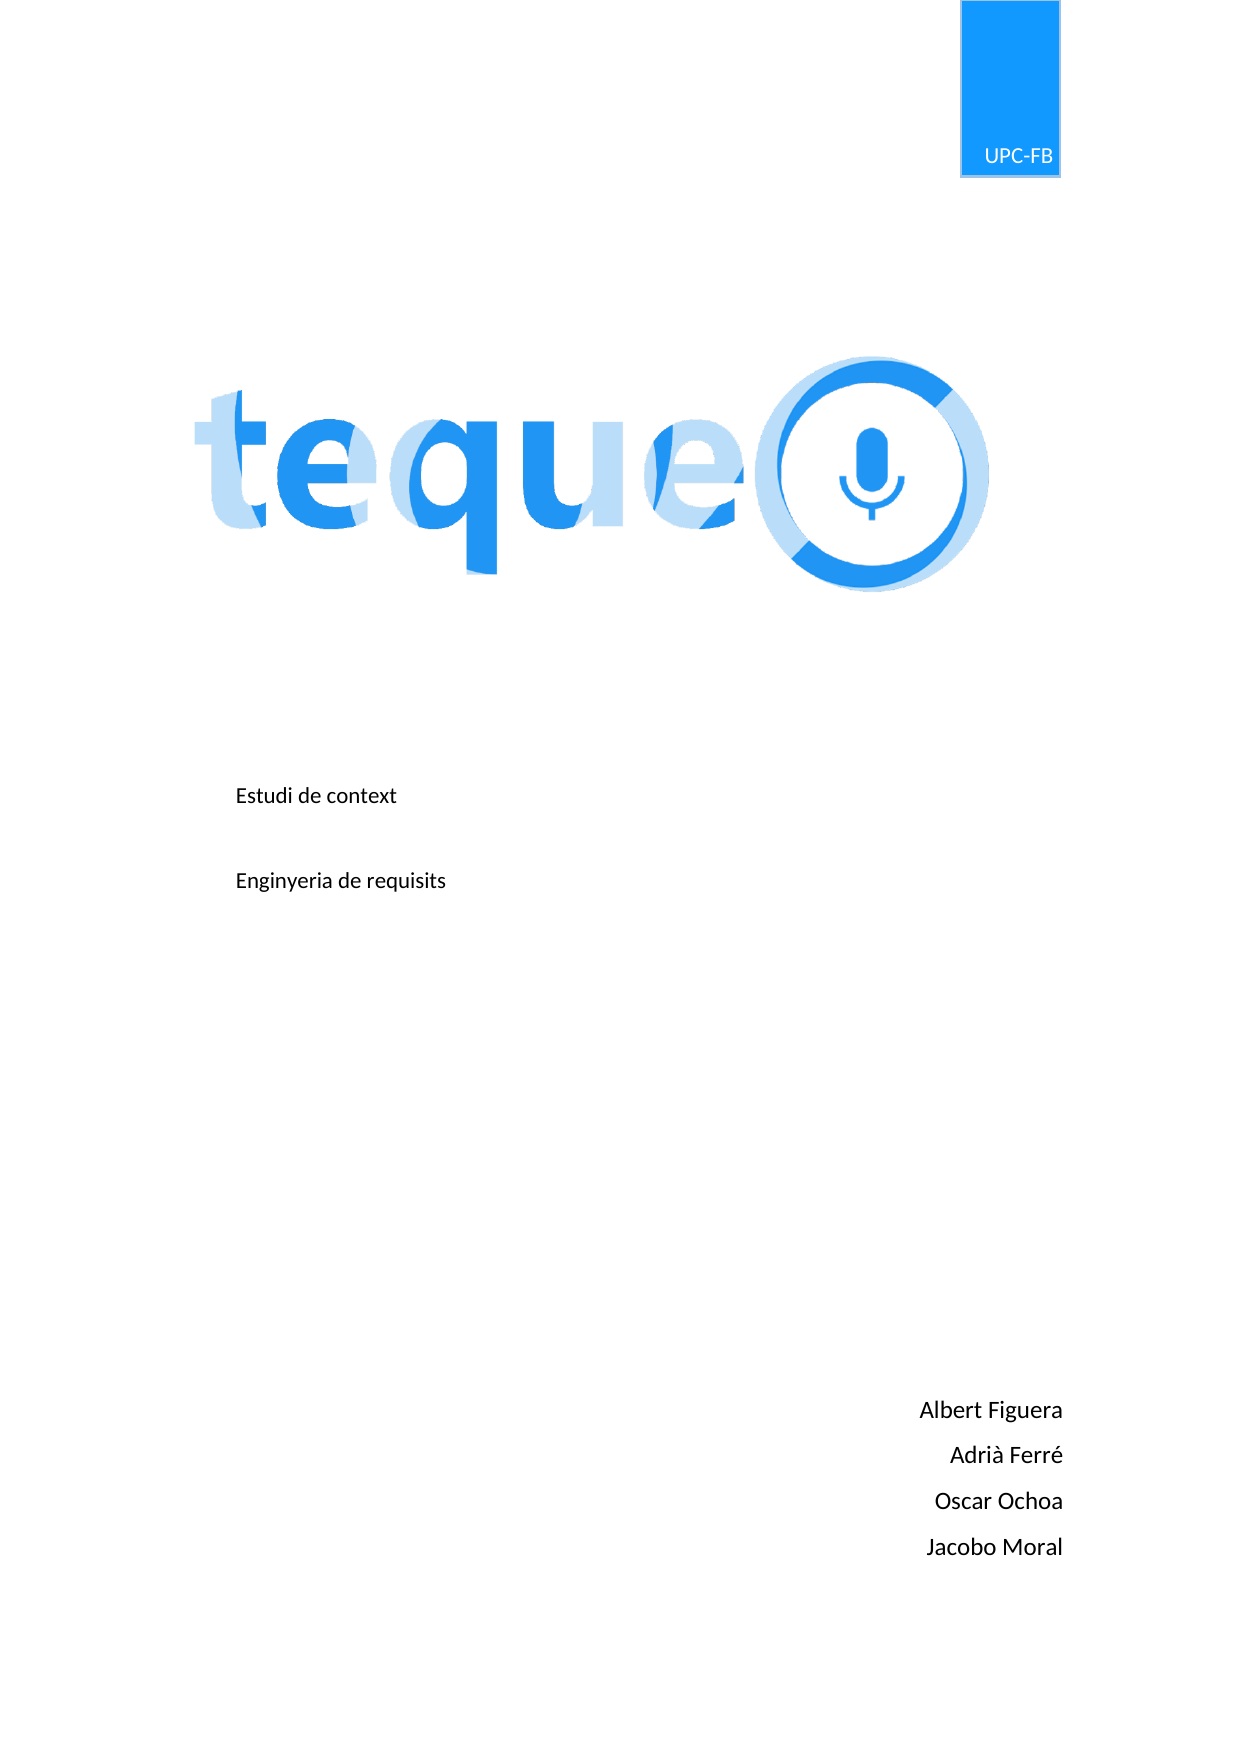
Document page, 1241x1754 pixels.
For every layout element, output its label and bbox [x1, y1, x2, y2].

picture [177, 334, 990, 614]
